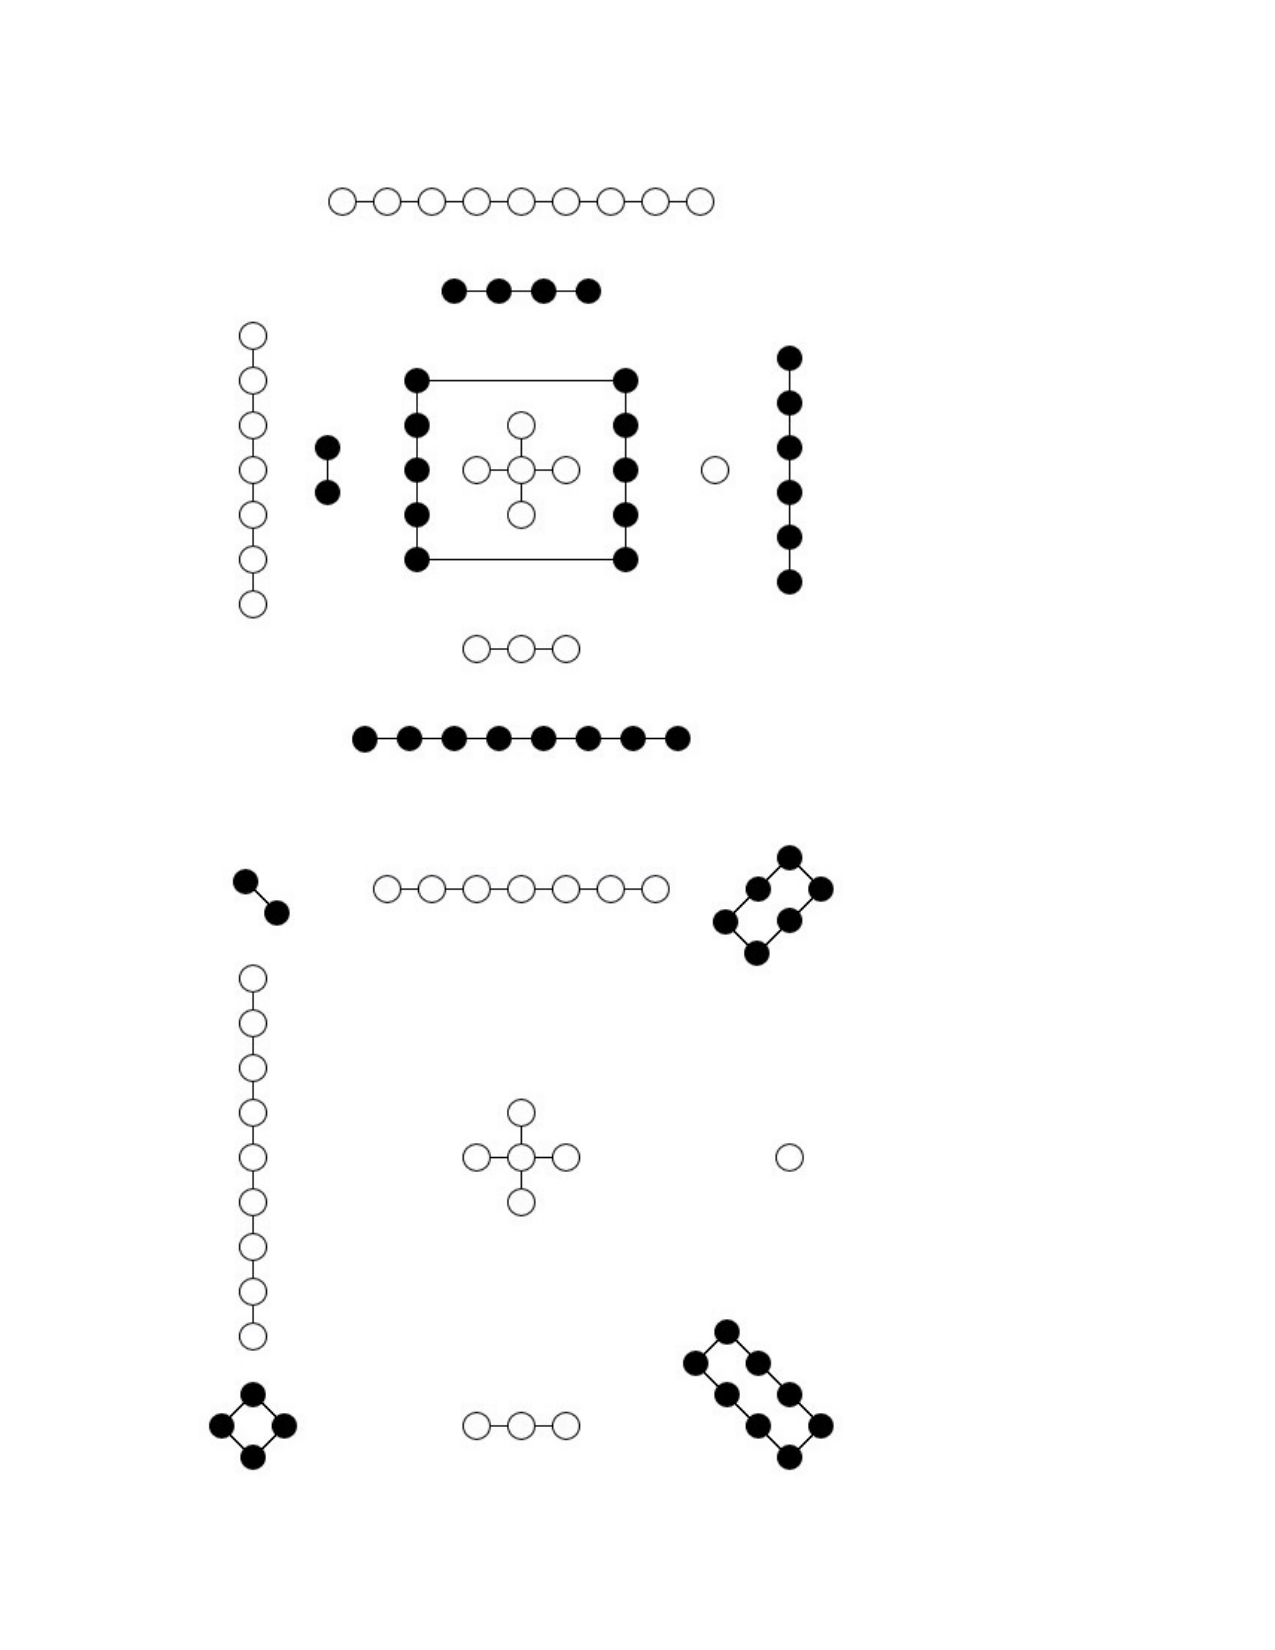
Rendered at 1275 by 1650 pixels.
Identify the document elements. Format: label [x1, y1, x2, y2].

picture [187, 150, 892, 1500]
